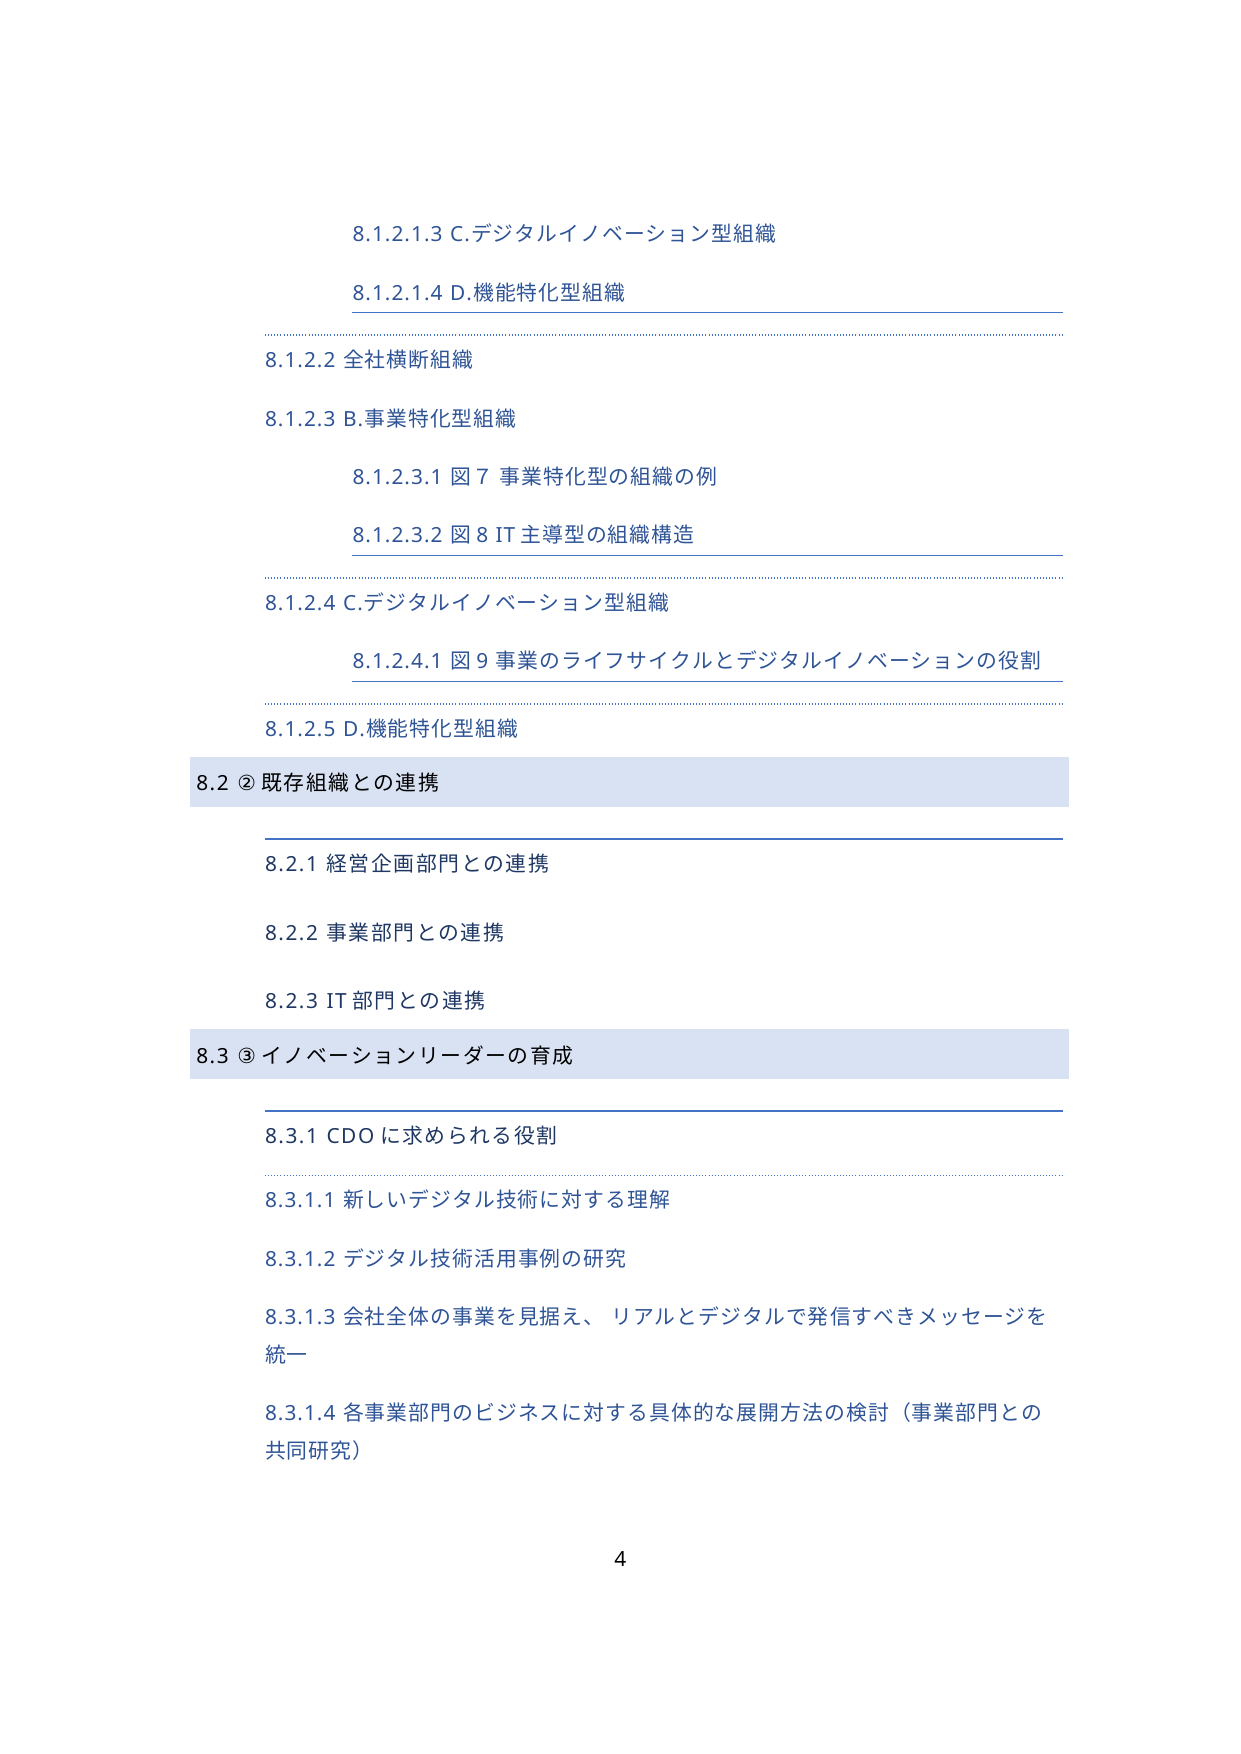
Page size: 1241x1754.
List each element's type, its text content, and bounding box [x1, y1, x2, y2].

text 各事業部門のビジネスに対する具体的な展開方法の検討（事業部門との共同研究） [265, 1387, 1063, 1468]
text ②既存組織との連携 [196, 763, 1063, 801]
text 事業部門との連携 [265, 907, 1063, 950]
text ③イノベーションリーダーの育成 [196, 1035, 1063, 1073]
text C.デジタルイノベーション型組織 [352, 214, 1063, 252]
text IT部門との連携 [265, 976, 1063, 1019]
text 図9 事業のライフサイクルとデジタルイノベーションの役割 [352, 641, 1063, 681]
text B.事業特化型組織 [265, 393, 1063, 436]
text D.機能特化型組織 [352, 272, 1063, 312]
text 経営企画部門との連携 [265, 840, 1063, 881]
text 全社横断組織 [265, 334, 1063, 378]
text 図8 IT主導型の組織構造 [352, 515, 1063, 555]
text 会社全体の事業を見据え、 リアルとデジタルで発信すべきメッセージを統一 [265, 1291, 1063, 1372]
text CDOに求められる役割 [265, 1112, 1063, 1154]
text 新しいデジタル技術に対する理解 [265, 1174, 1063, 1218]
text C.デジタルイノベーション型組織 [265, 577, 1063, 620]
text 図７ 事業特化型の組織の例 [352, 457, 1063, 494]
text D.機能特化型組織 [265, 703, 1063, 746]
text デジタル技術活用事例の研究 [265, 1233, 1063, 1276]
